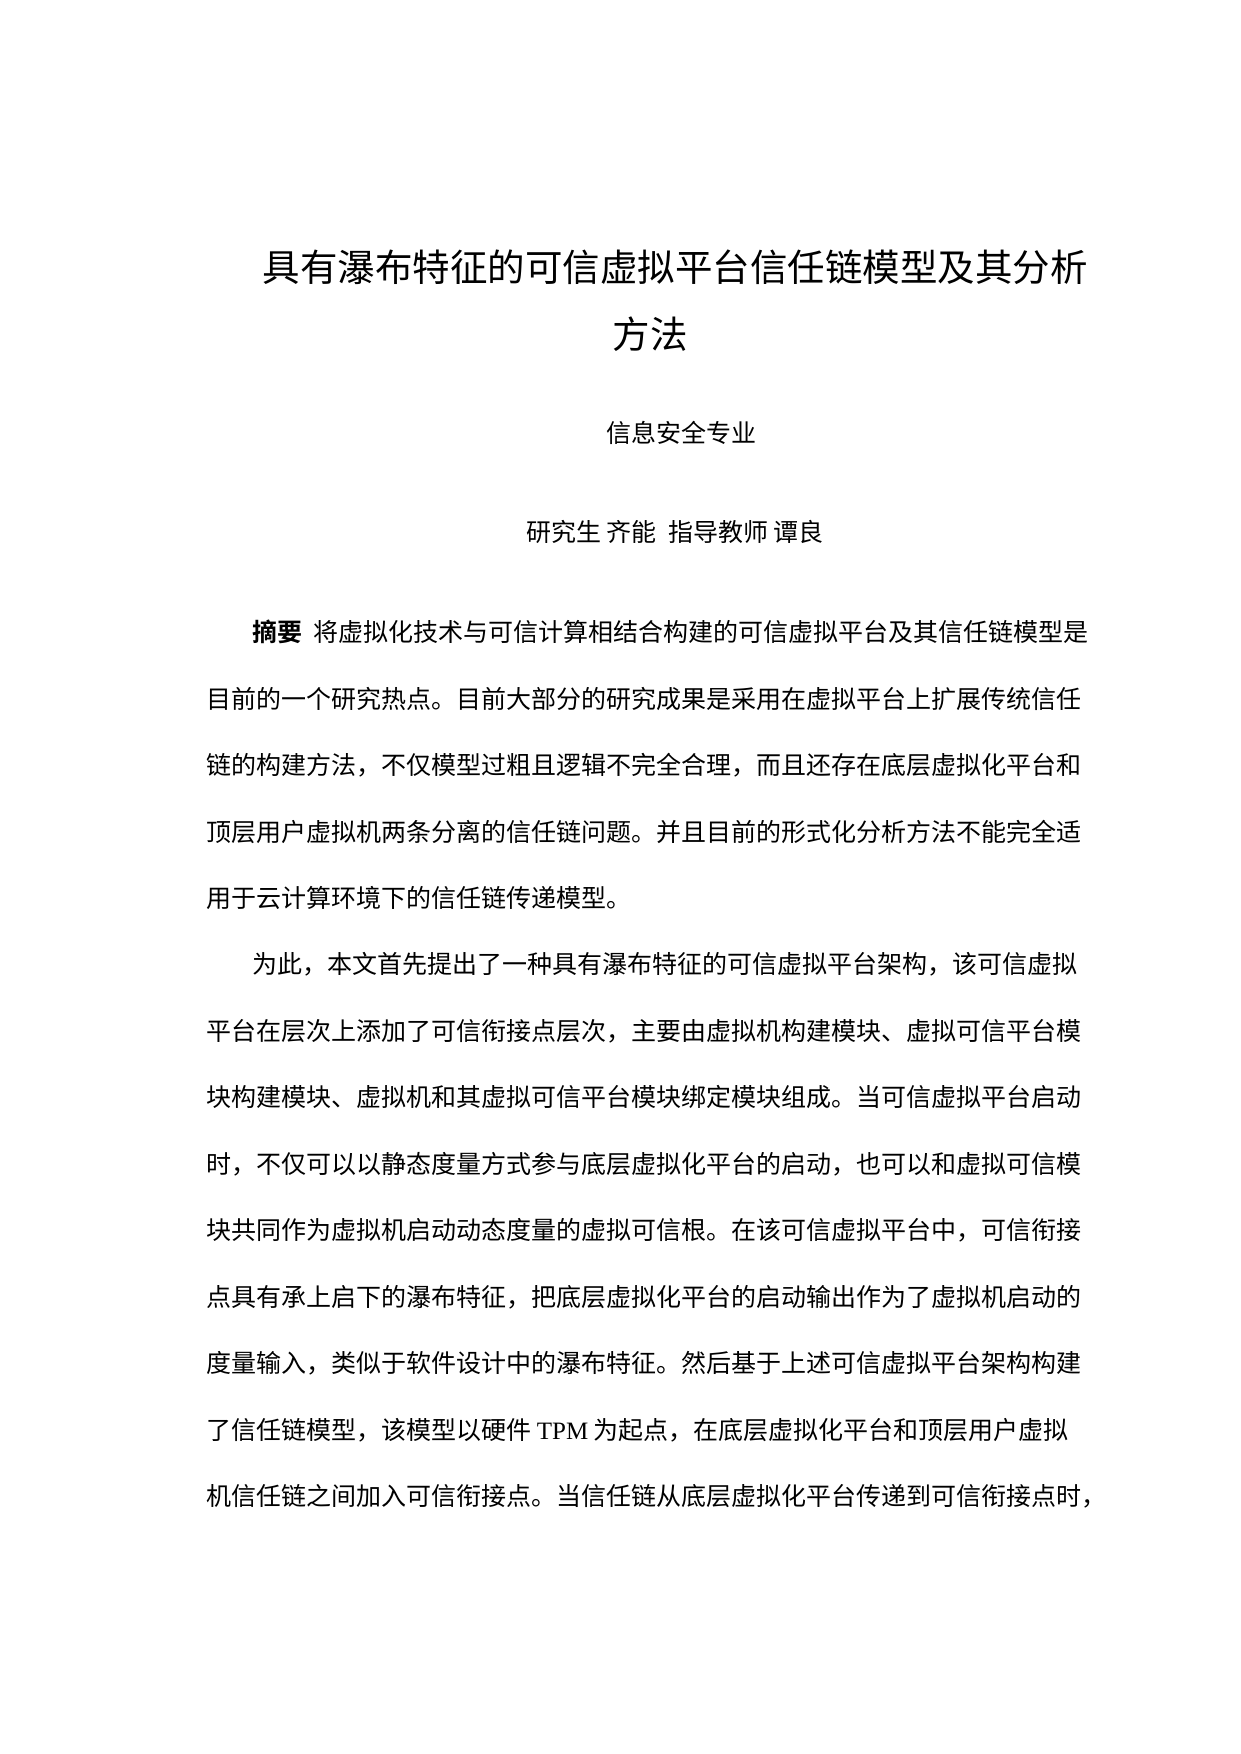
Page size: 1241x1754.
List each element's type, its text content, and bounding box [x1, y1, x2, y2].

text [207, 930, 1093, 1528]
text 具有瀑布特征的可信虚拟平台信任链模型及其分析方法 [207, 232, 1093, 365]
text 信息安全专业 [207, 398, 1093, 464]
text 摘要 将虚拟化技术与可信计算相结合构建的可信虚拟平台及其信任链模型是目前的一个研究热点。目前大部分的研究成果是采用在虚拟平台上扩展传统信任链的构建方法，不仅模型过粗且逻辑不完全合理，而且还存在底层虚拟化平台和顶层用户虚拟机两条分离的信任链问题。并且目前的形式化分析方法不能完全适用于云计算环境下的信任链传递模型。 [207, 597, 1093, 930]
text 研究生 齐能 指导教师 谭良 [207, 498, 1093, 564]
